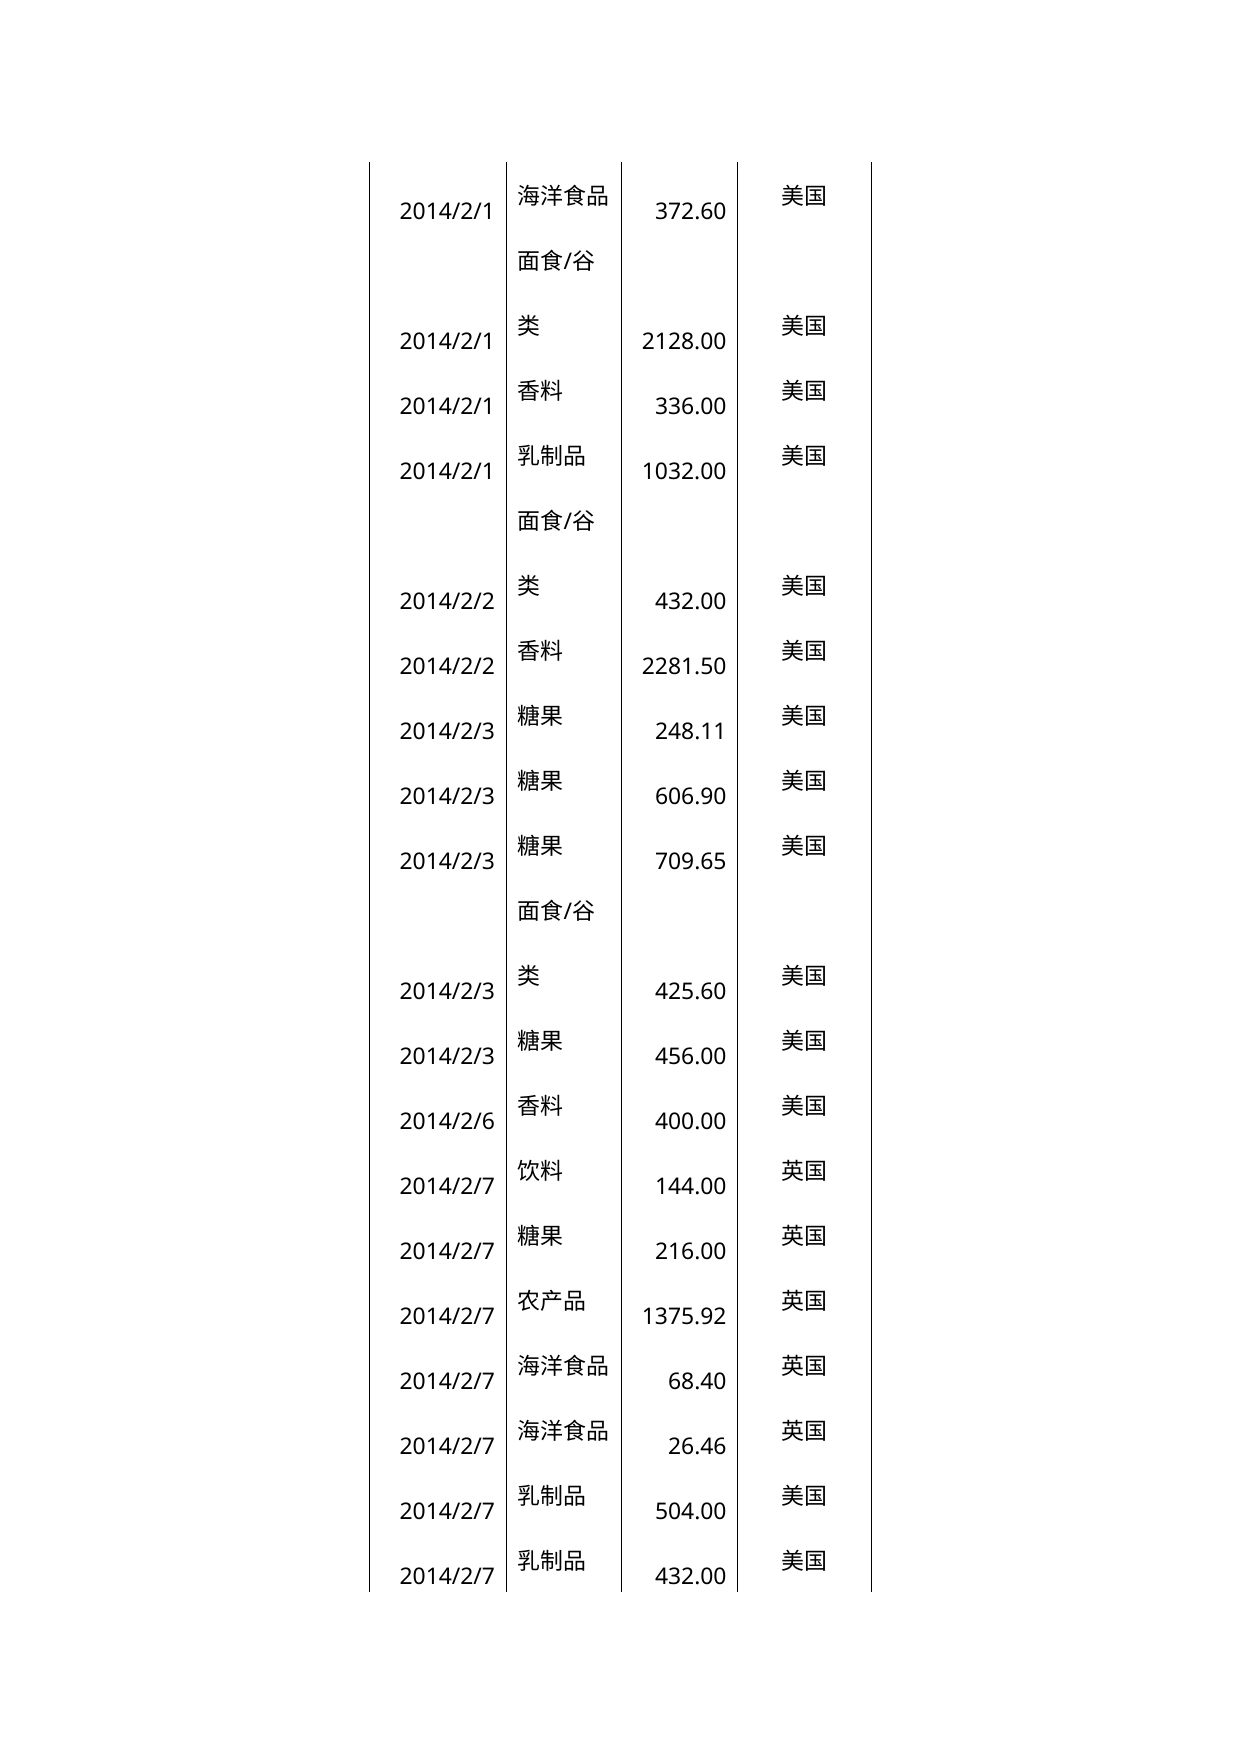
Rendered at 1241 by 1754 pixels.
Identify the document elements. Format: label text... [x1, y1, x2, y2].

table_cell 216.00 [622, 1202, 737, 1267]
table_cell 糖果 [507, 747, 621, 812]
table_cell 2014/2/1 [370, 227, 506, 357]
table_cell 香料 [507, 617, 621, 682]
table_cell 美国 [738, 1462, 871, 1527]
table_cell 504.00 [622, 1462, 737, 1527]
table_cell 2014/2/3 [370, 747, 506, 812]
table_cell 2014/2/1 [370, 422, 506, 487]
table_cell 乳制品 [507, 1462, 621, 1527]
table_cell 面食/谷类 [507, 487, 621, 617]
table_cell 2014/2/7 [370, 1202, 506, 1267]
table_cell 香料 [507, 357, 621, 422]
table_cell 英国 [738, 1202, 871, 1267]
table_cell 糖果 [507, 682, 621, 747]
table_cell 248.11 [622, 682, 737, 747]
table_cell 606.90 [622, 747, 737, 812]
table_cell 144.00 [622, 1137, 737, 1202]
table_cell 英国 [738, 1332, 871, 1397]
table_cell 面食/谷类 [507, 877, 621, 1007]
table_cell 饮料 [507, 1137, 621, 1202]
table_cell 2014/2/1 [370, 357, 506, 422]
table_cell 美国 [738, 1527, 871, 1592]
table_cell 2014/2/7 [370, 1527, 506, 1592]
table_cell 乳制品 [507, 1527, 621, 1592]
table_cell 432.00 [622, 1527, 737, 1592]
table_cell 26.46 [622, 1397, 737, 1462]
table_cell 432.00 [622, 487, 737, 617]
table_cell 2014/2/3 [370, 812, 506, 877]
table_cell 糖果 [507, 812, 621, 877]
table_cell 2014/2/7 [370, 1267, 506, 1332]
table_cell 2014/2/1 [370, 162, 506, 227]
table_cell 336.00 [622, 357, 737, 422]
table_cell 美国 [738, 1007, 871, 1072]
table_cell 2014/2/3 [370, 682, 506, 747]
table_cell 1375.92 [622, 1267, 737, 1332]
table_cell 美国 [738, 422, 871, 487]
table_cell 2128.00 [622, 227, 737, 357]
table_cell 海洋食品 [507, 1332, 621, 1397]
table_cell 2014/2/3 [370, 1007, 506, 1072]
table_cell 英国 [738, 1267, 871, 1332]
table_cell 2014/2/6 [370, 1072, 506, 1137]
table_cell 面食/谷类 [507, 227, 621, 357]
table_cell 美国 [738, 682, 871, 747]
table_cell 海洋食品 [507, 1397, 621, 1462]
table_cell 糖果 [507, 1007, 621, 1072]
table_cell 乳制品 [507, 422, 621, 487]
table_cell 美国 [738, 227, 871, 357]
table_cell 2014/2/7 [370, 1397, 506, 1462]
table_cell 美国 [738, 487, 871, 617]
table_cell 美国 [738, 617, 871, 682]
table_cell 2014/2/7 [370, 1137, 506, 1202]
table_cell 709.65 [622, 812, 737, 877]
table_cell 2281.50 [622, 617, 737, 682]
table_cell 海洋食品 [507, 162, 621, 227]
table_cell 美国 [738, 357, 871, 422]
table_cell 456.00 [622, 1007, 737, 1072]
table_cell 1032.00 [622, 422, 737, 487]
table_cell 2014/2/2 [370, 617, 506, 682]
table_cell 英国 [738, 1137, 871, 1202]
table_cell 2014/2/3 [370, 877, 506, 1007]
table_cell 425.60 [622, 877, 737, 1007]
table_cell 美国 [738, 1072, 871, 1137]
table_cell 2014/2/7 [370, 1332, 506, 1397]
table_cell 2014/2/2 [370, 487, 506, 617]
table_cell 农产品 [507, 1267, 621, 1332]
table_cell 400.00 [622, 1072, 737, 1137]
table_cell 糖果 [507, 1202, 621, 1267]
table_cell 美国 [738, 812, 871, 877]
table_cell 香料 [507, 1072, 621, 1137]
table_cell 372.60 [622, 162, 737, 227]
table_cell 68.40 [622, 1332, 737, 1397]
table_cell 英国 [738, 1397, 871, 1462]
table_cell 2014/2/7 [370, 1462, 506, 1527]
table_cell 美国 [738, 747, 871, 812]
table_cell 美国 [738, 877, 871, 1007]
table_cell 美国 [738, 162, 871, 227]
